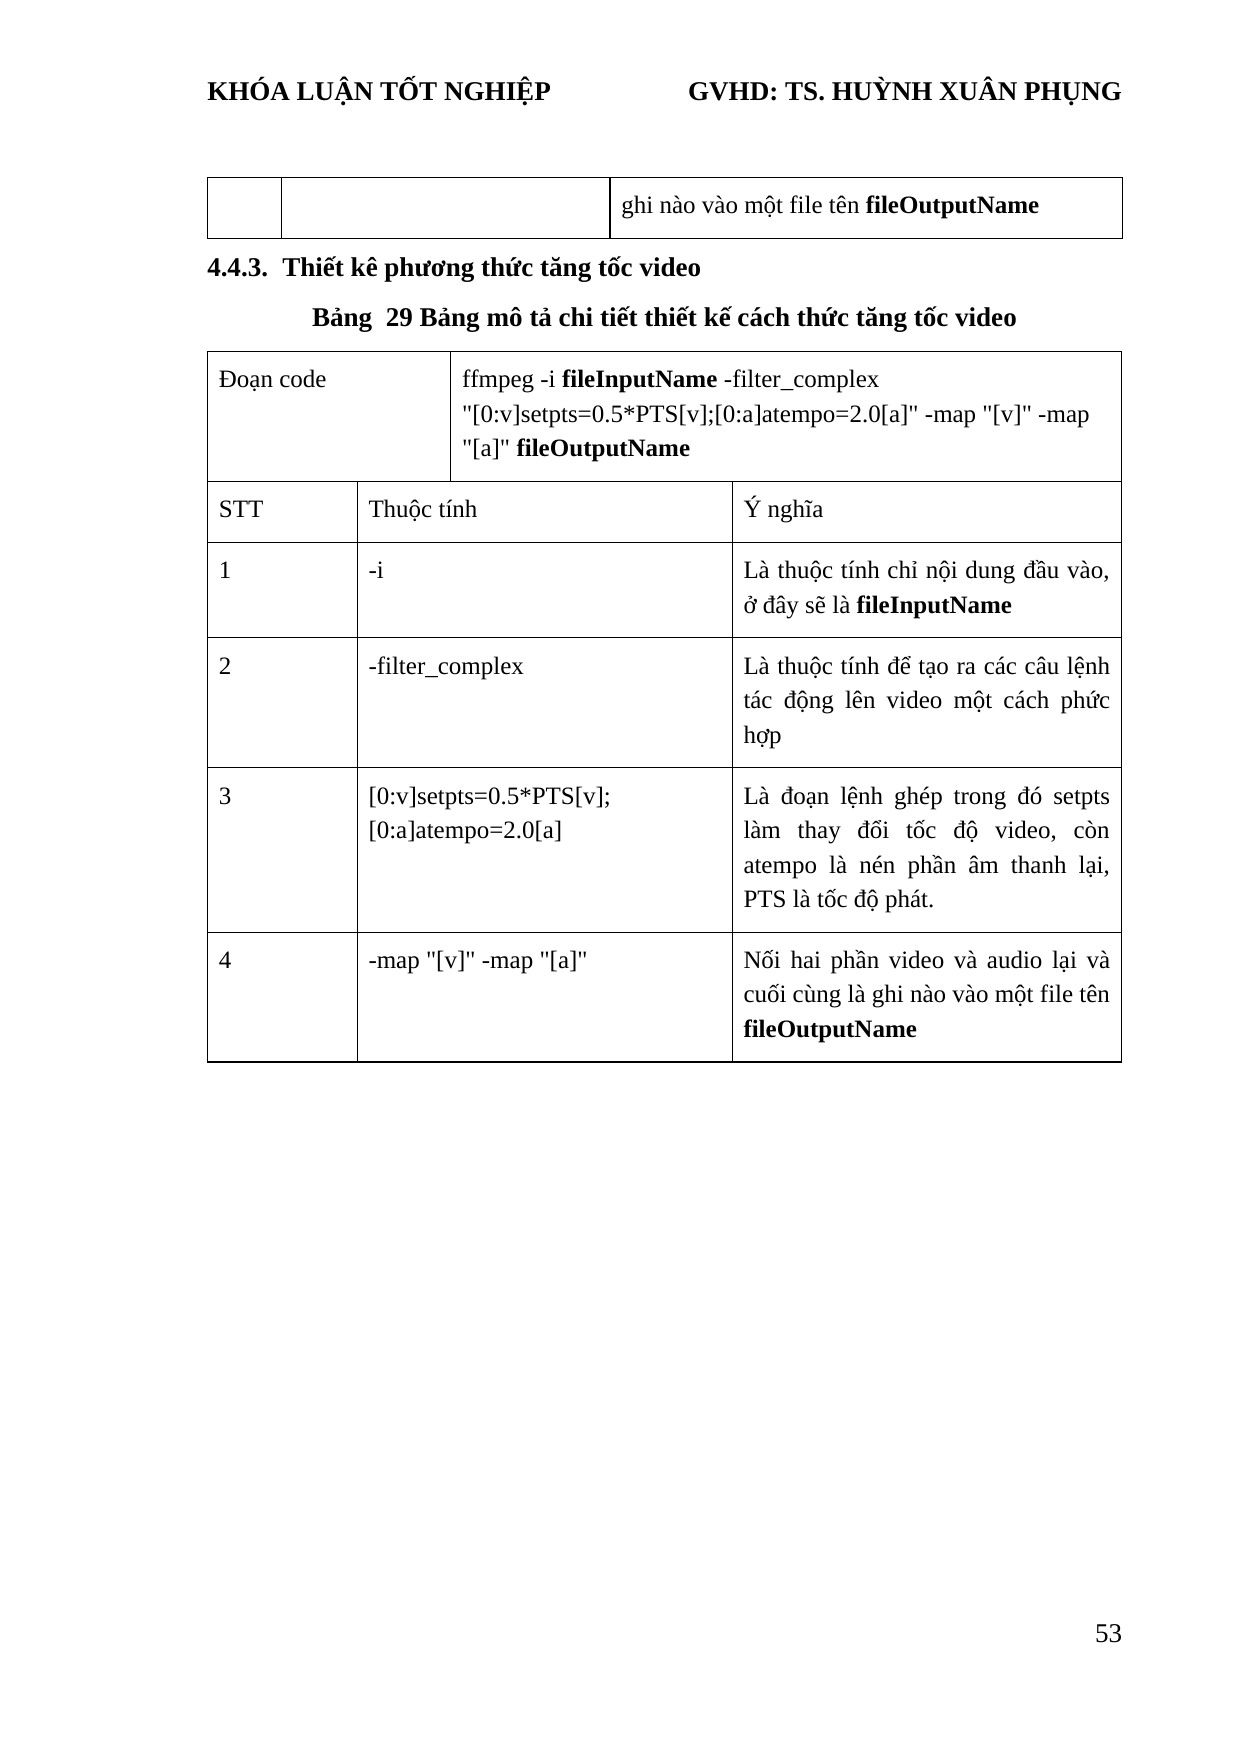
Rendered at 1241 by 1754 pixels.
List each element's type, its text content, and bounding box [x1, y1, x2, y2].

table_cell Nối hai phần video và audio lại và cuối cùng là ghi nào vào một file tên fileOutputName [733, 933, 1121, 1061]
table_cell -filter_complex [358, 638, 732, 767]
table_cell [0:v]setpts=0.5*PTS[v]; [0:a]atempo=2.0[a] [358, 768, 732, 932]
table_header ffmpeg -i fileInputName -filter_complex "[0:v]setpts=0.5*PTS[v];[0:a]atempo=2.0[a]" -map "[v]" -map "[a]" fileOutputName [451, 352, 1121, 481]
subtitle Thiết kê phương thức tăng tốc video [207, 251, 1122, 283]
table_cell 1 [208, 543, 357, 637]
table_cell -i [358, 543, 732, 637]
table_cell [282, 178, 609, 238]
table_cell Là thuộc tính để tạo ra các câu lệnh tác động lên video một cách phức hợp [733, 638, 1121, 767]
table_cell 4 [208, 933, 357, 1061]
table_cell Thuộc tính [358, 482, 732, 542]
table_cell Ý nghĩa [733, 482, 1121, 542]
table_cell -map "[v]" -map "[a]" [358, 933, 732, 1061]
table_cell Là đoạn lệnh ghép trong đó setpts làm thay đổi tốc độ video, còn atempo là nén phần âm thanh lại, PTS là tốc độ phát. [733, 768, 1121, 932]
table_cell STT [208, 482, 357, 542]
table_cell 3 [208, 768, 357, 932]
table_cell 2 [208, 638, 357, 767]
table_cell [611, 178, 1122, 238]
table_header Đoạn code [208, 352, 450, 481]
table_cell 8 [208, 178, 281, 238]
table_cell Là thuộc tính chỉ nội dung đầu vào, ở đây sẽ là fileInputName [733, 543, 1121, 637]
text Bảng 29 Bảng mô tả chi tiết thiết kế cách thức tăng tốc video [207, 301, 1122, 332]
